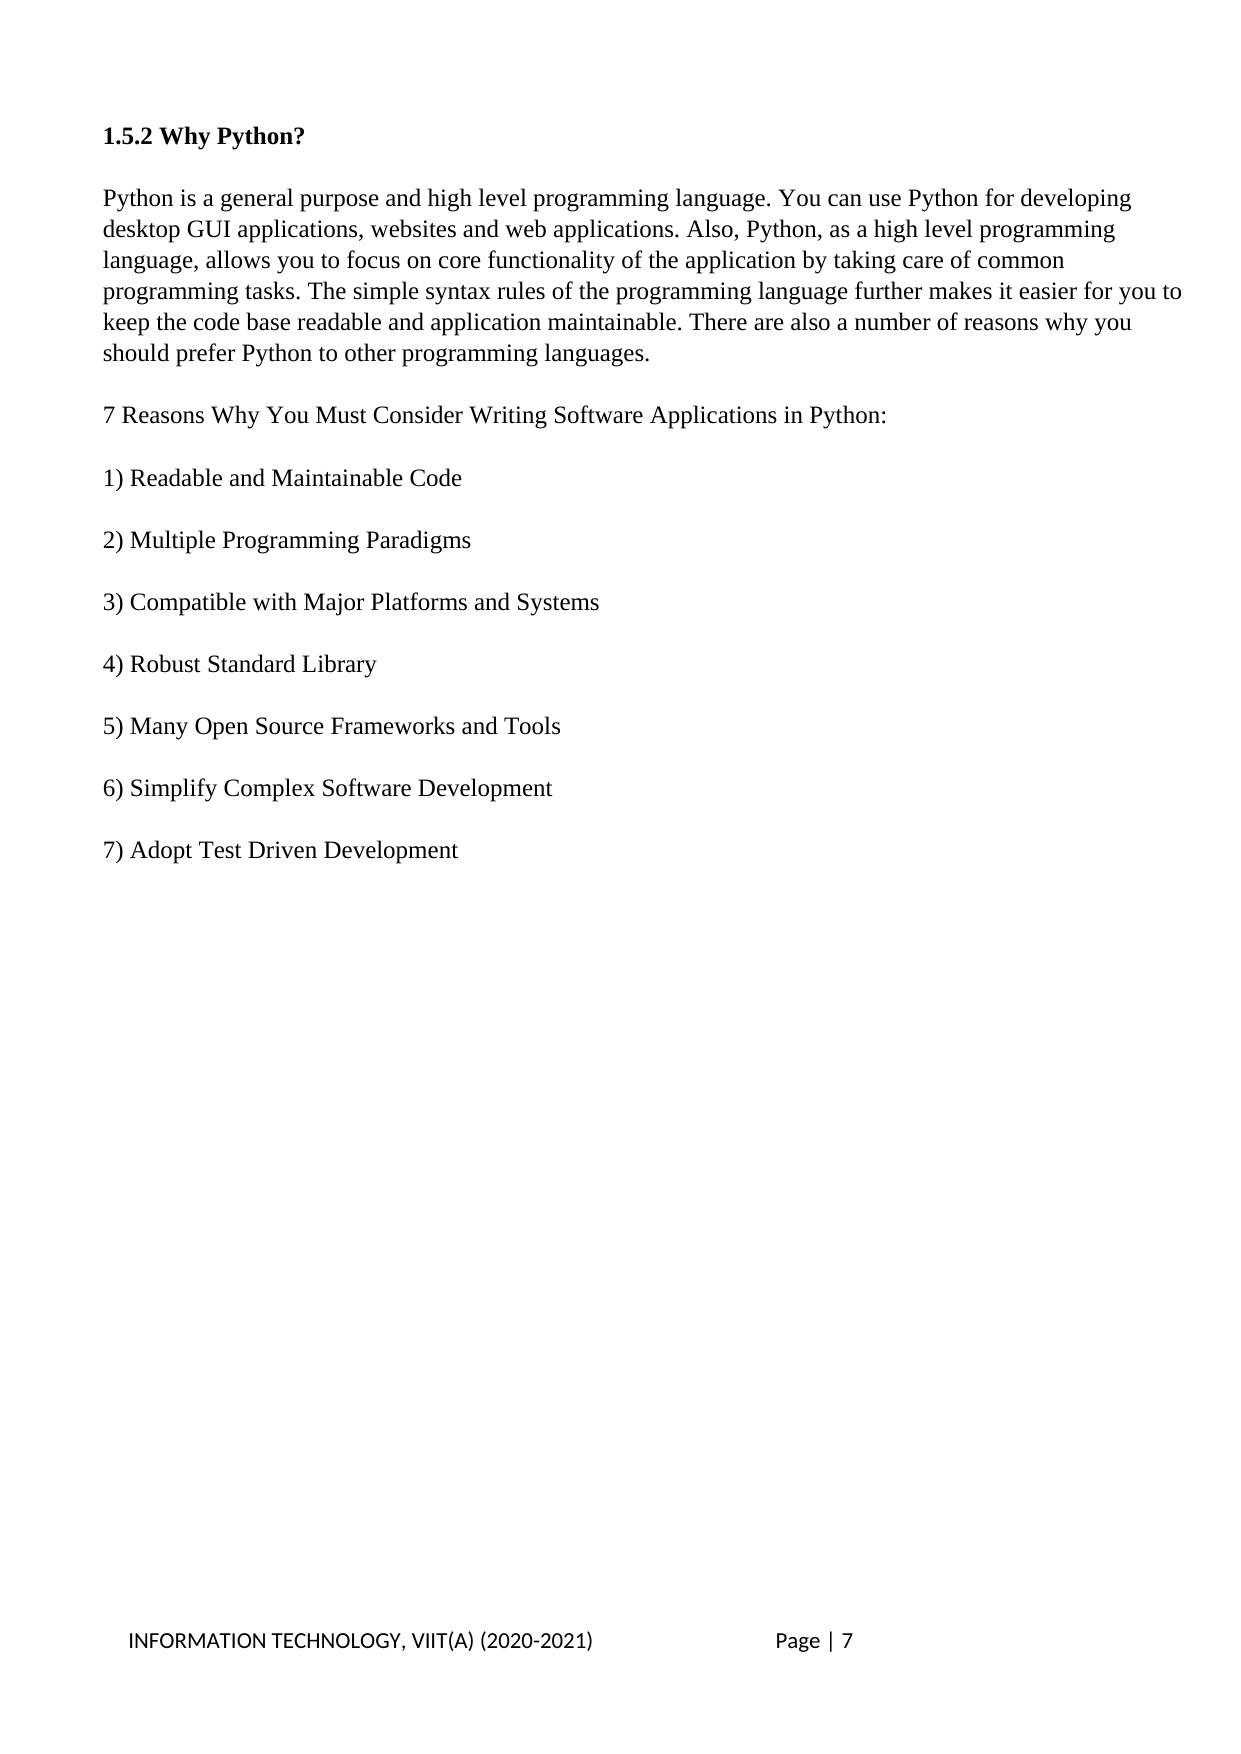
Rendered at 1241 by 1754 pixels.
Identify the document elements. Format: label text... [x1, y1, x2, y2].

text 6) Simplify Complex Software Development [103, 773, 1196, 802]
text 4) Robust Standard Library [103, 649, 1196, 678]
text 5) Many Open Source Frameworks and Tools [103, 711, 1196, 740]
text 3) Compatible with Major Platforms and Systems [103, 587, 1196, 616]
text 1.5.2 Why Python? [103, 121, 1196, 150]
text Python is a general purpose and high level programming language. You can use Python for developing desktop GUI applications, websites and web applications. Also, Python, as a high level programming language, allows you to focus on core functionality of the application by taking care of common programming tasks. The simple syntax rules of the programming language further makes it easier for you to keep the code base readable and application maintainable. There are also a number of reasons why you should prefer Python to other programming languages. [103, 183, 1196, 367]
text 7) Adopt Test Driven Development [103, 835, 1196, 864]
text 7 Reasons Why You Must Consider Writing Software Applications in Python: [103, 401, 1196, 429]
text 1) Readable and Maintainable Code [103, 463, 1196, 491]
text 2) Multiple Programming Paradigms [103, 525, 1196, 553]
